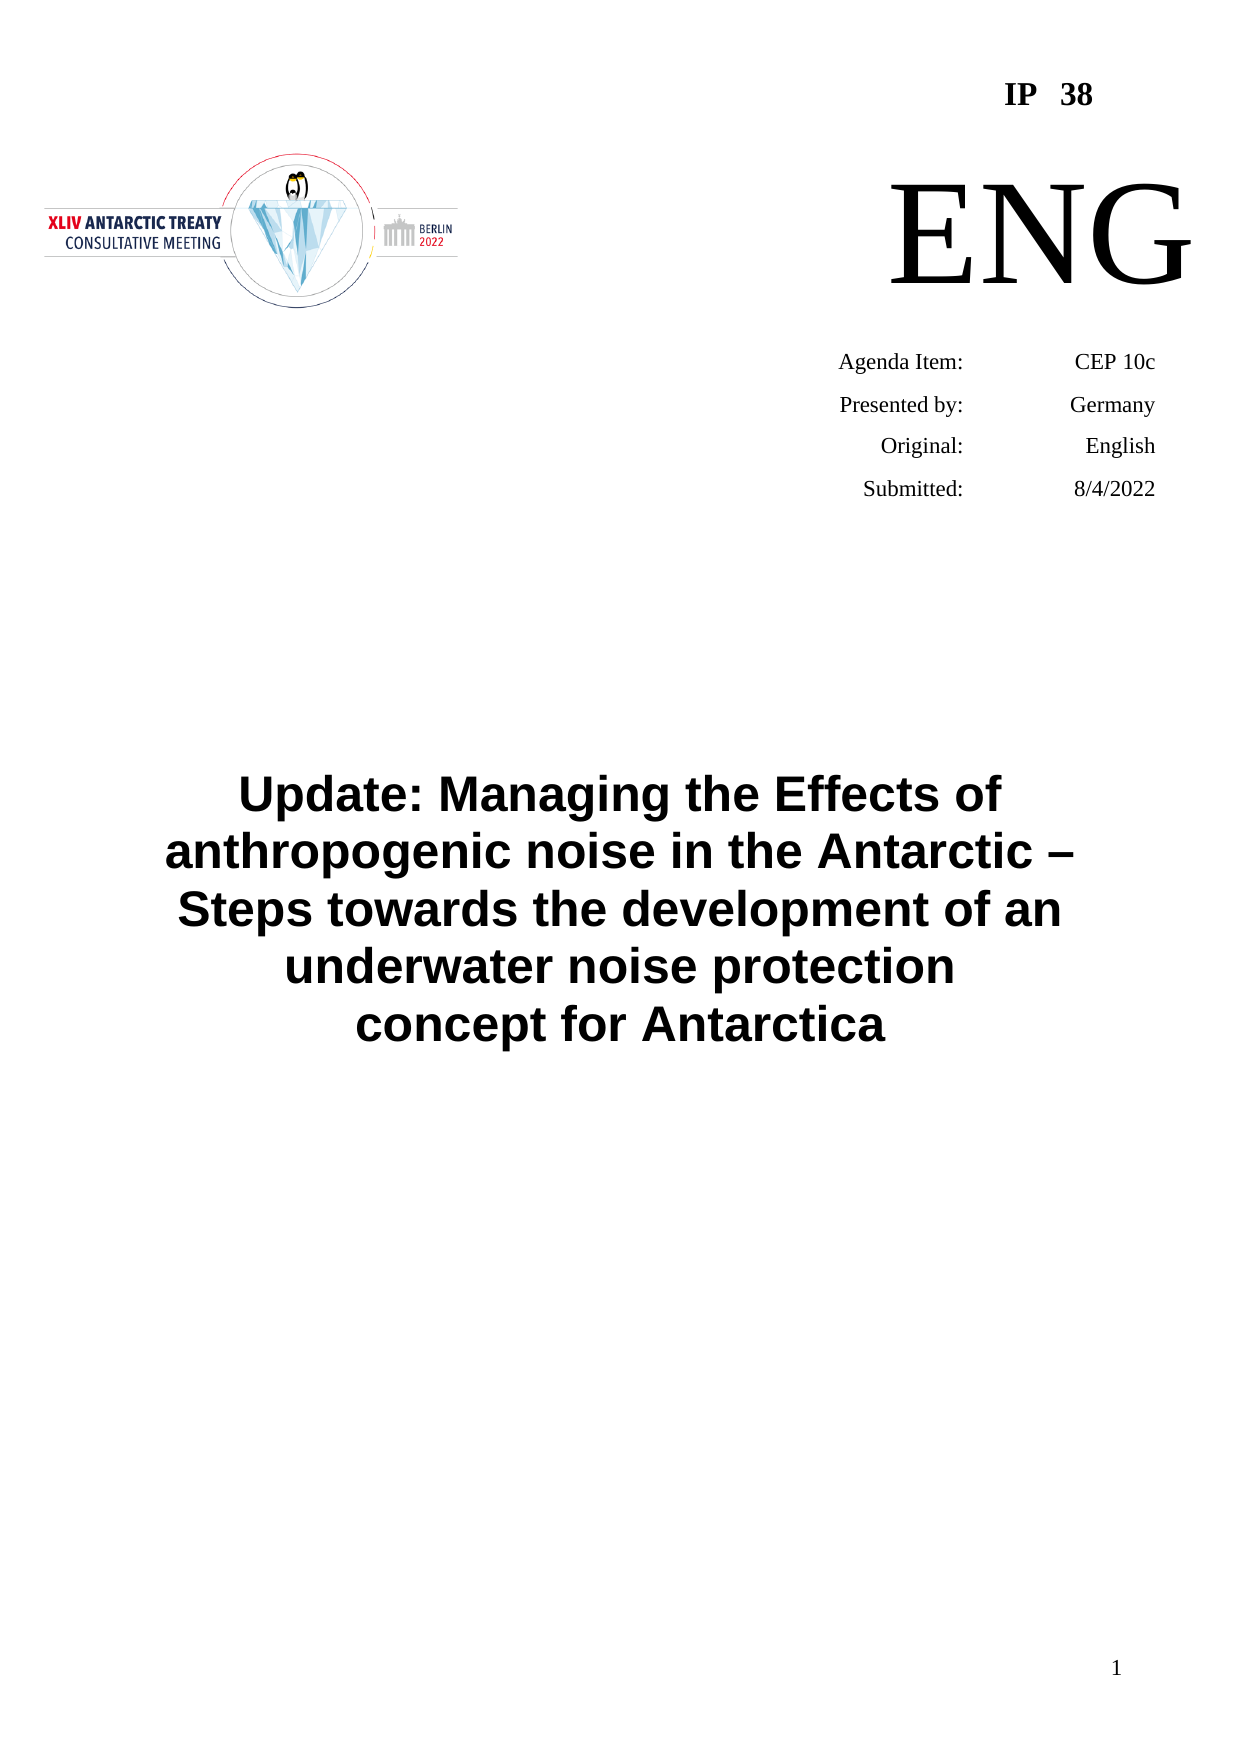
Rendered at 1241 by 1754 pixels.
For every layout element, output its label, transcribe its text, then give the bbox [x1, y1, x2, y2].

title Update: Managing the Effects of anthropogenic noise in the Antarctic – Steps towards the development of an underwater noise protection [118, 764, 1122, 994]
picture [44, 112, 458, 349]
title concept for Antarctica [118, 994, 1122, 1052]
